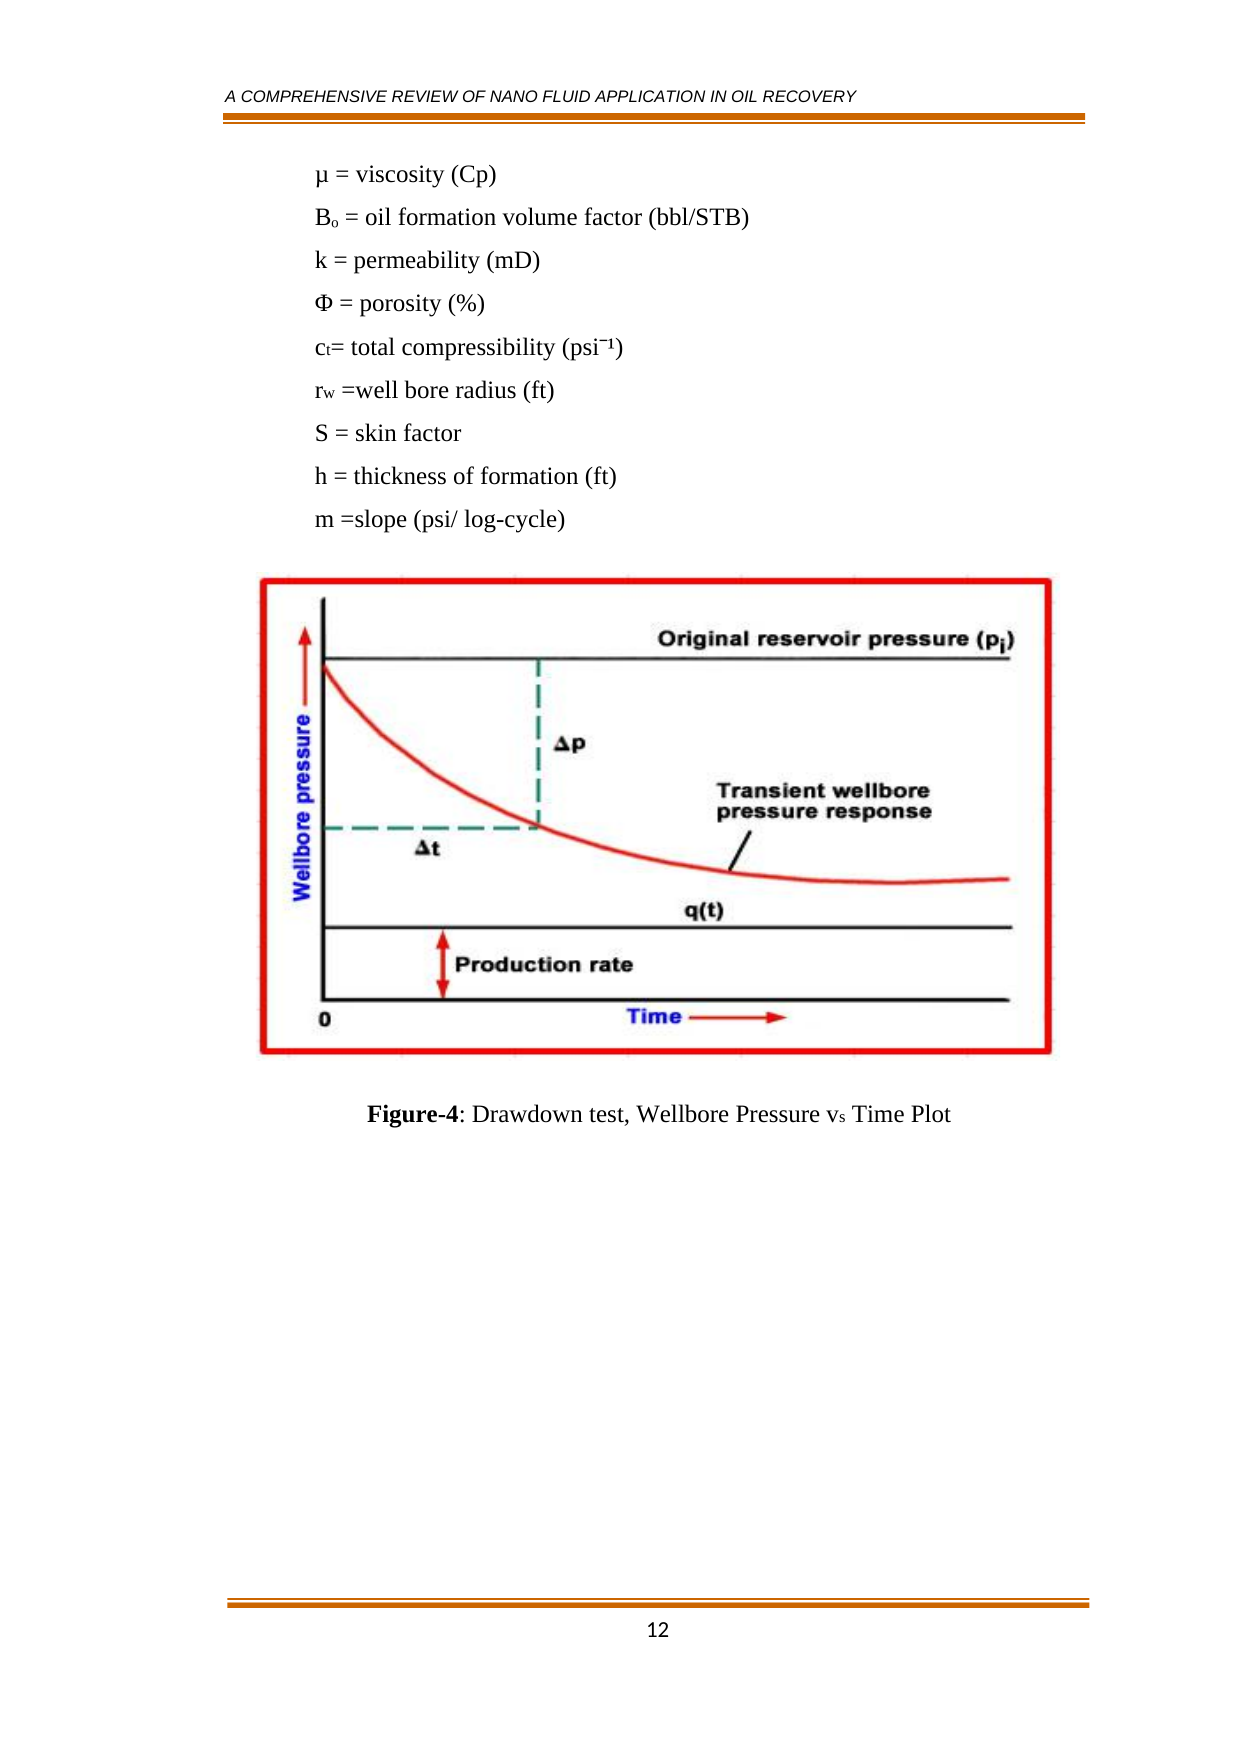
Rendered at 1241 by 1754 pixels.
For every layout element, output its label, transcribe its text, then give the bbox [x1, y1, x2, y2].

picture [255, 572, 1061, 1061]
text rw =well bore radius (ft) [314, 375, 1090, 404]
text S = skin factor [314, 418, 1090, 446]
picture [223, 113, 1086, 124]
text m =slope (psi/ log-cycle) [314, 504, 1090, 533]
text k = permeability (mD) [314, 245, 1090, 274]
text Φ = porosity (%) [314, 288, 1090, 317]
text Figure-4: Drawdown test, Wellbore Pressure vs Time Plot [150, 1099, 951, 1128]
text Bₒ = oil formation volume factor (bbl/STB) [314, 202, 1090, 231]
text 12 [646, 1615, 1090, 1643]
text µ = viscosity (Cp) [314, 159, 1090, 188]
text ct= total compressibility (psiˉ¹) [314, 332, 1090, 360]
picture [227, 1598, 1090, 1608]
text h = thickness of formation (ft) [314, 461, 1090, 489]
text A COMPREHENSIVE REVIEW OF NANO FLUID APPLICATION IN OIL RECOVERY [225, 87, 1090, 106]
